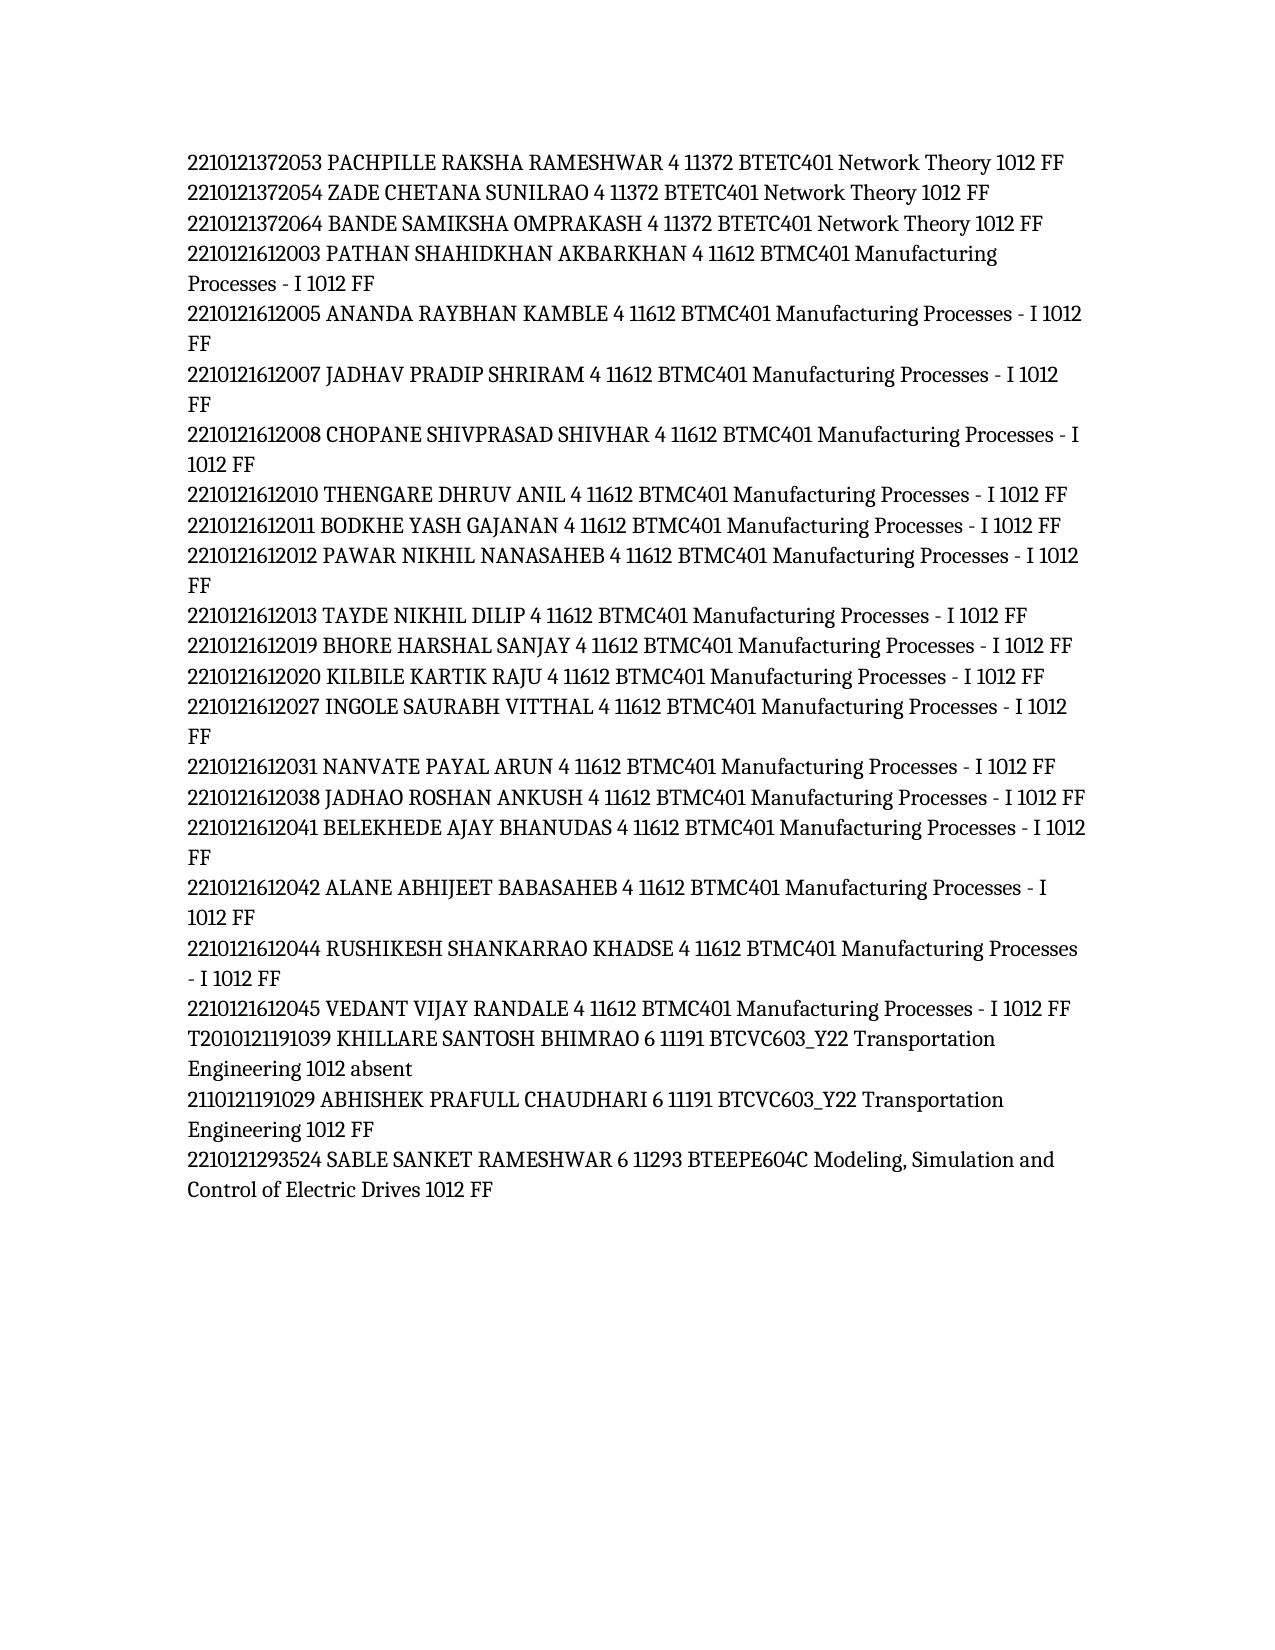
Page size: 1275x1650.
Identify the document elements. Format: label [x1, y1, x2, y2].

text [187, 150, 1087, 1203]
